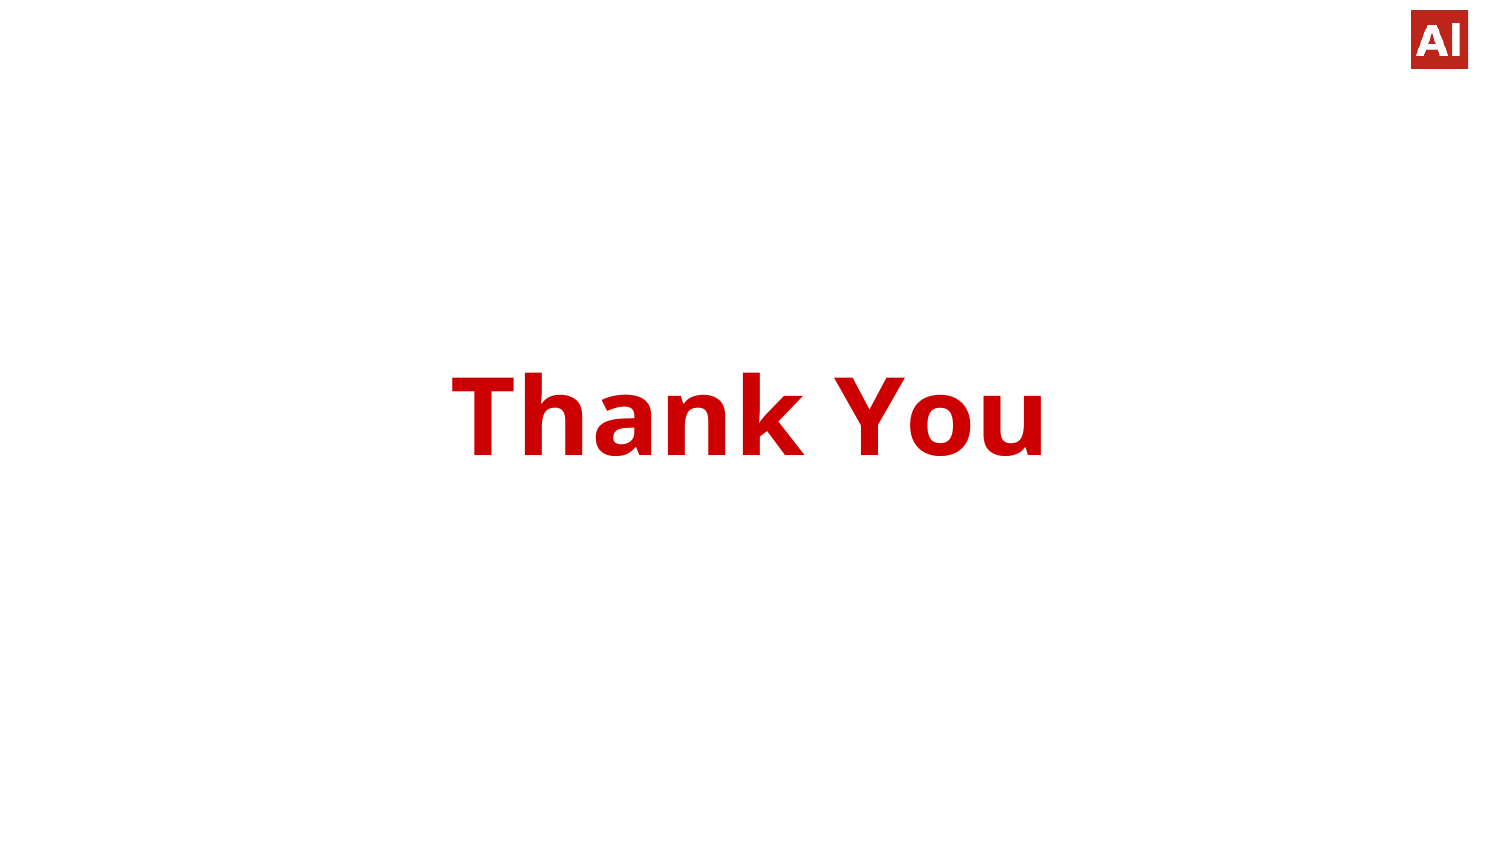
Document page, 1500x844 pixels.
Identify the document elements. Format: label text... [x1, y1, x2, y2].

text Thank You [75, 339, 1426, 487]
picture [1411, 10, 1469, 69]
